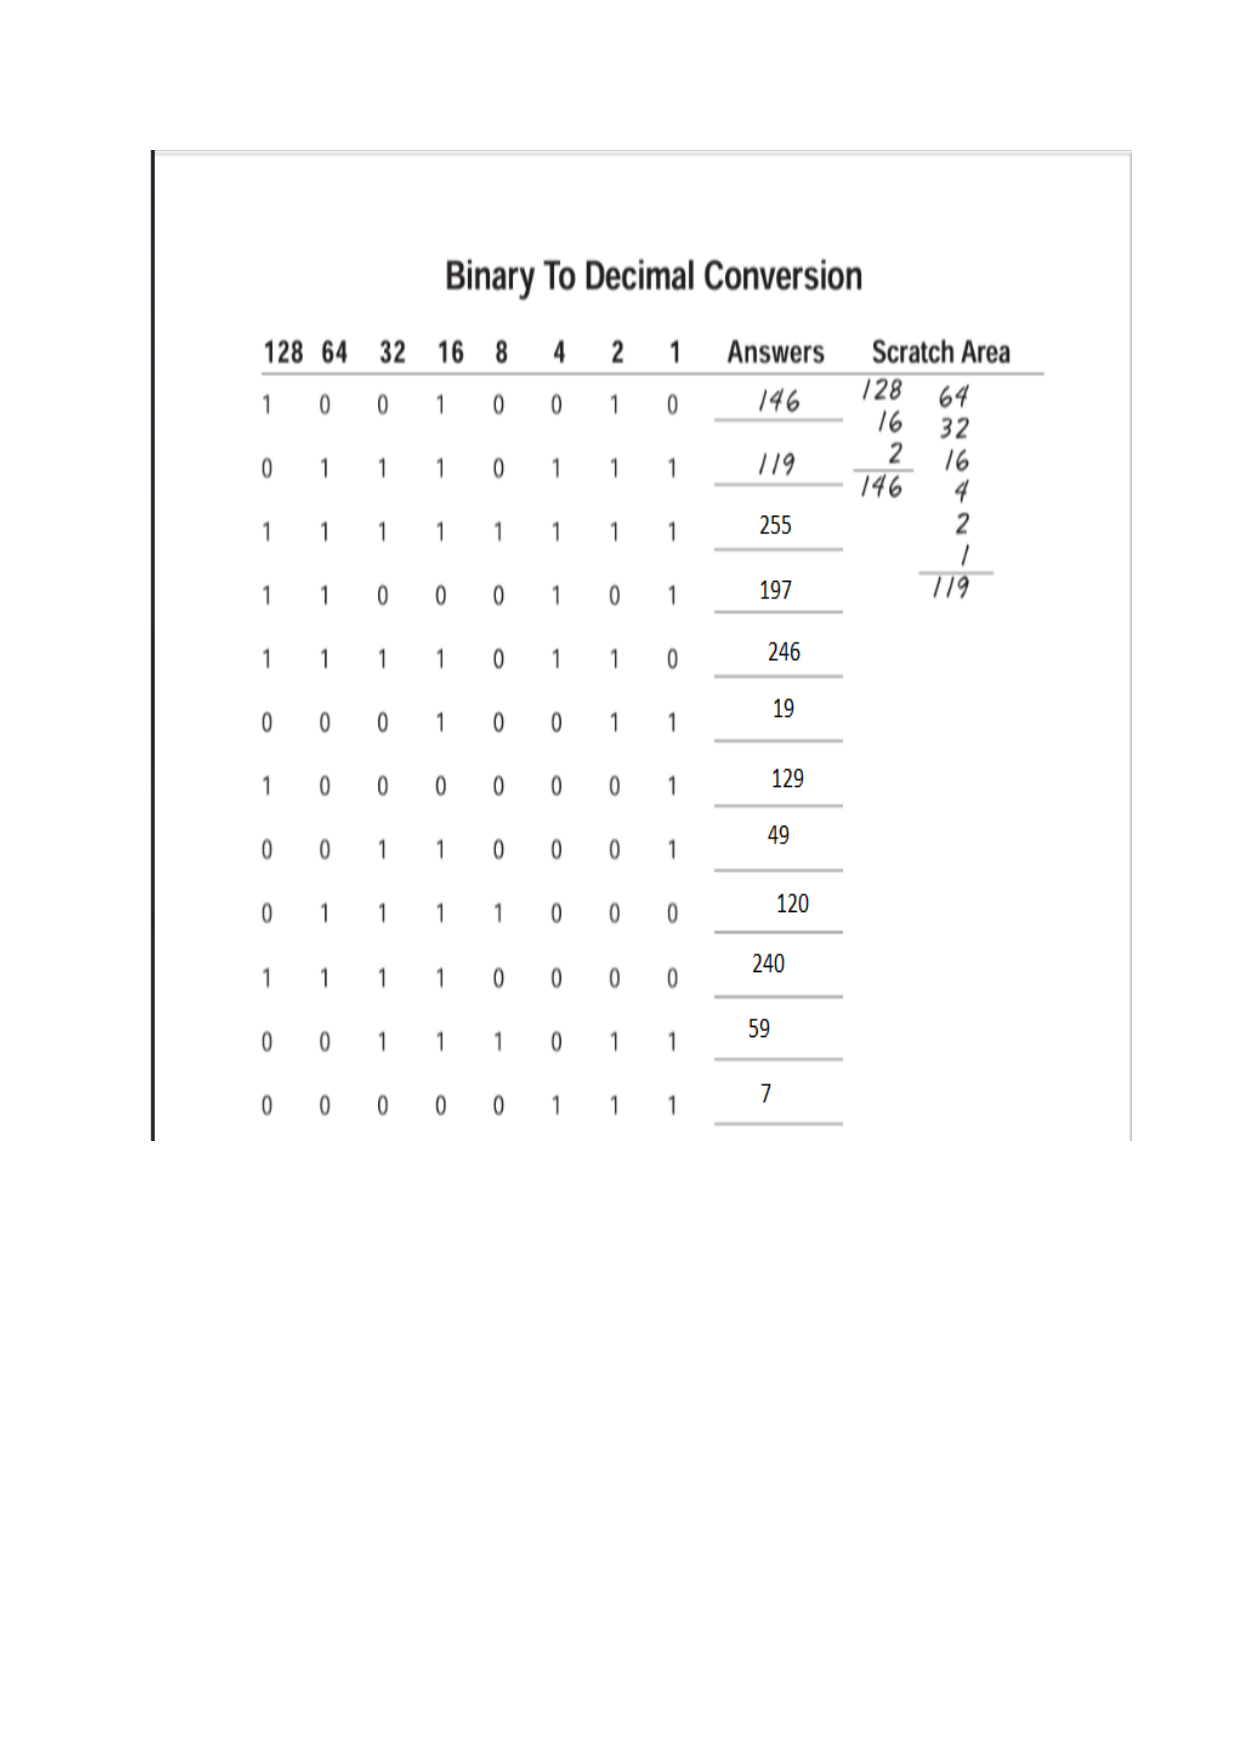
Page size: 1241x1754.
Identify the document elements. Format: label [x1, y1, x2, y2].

picture [150, 150, 1132, 1141]
